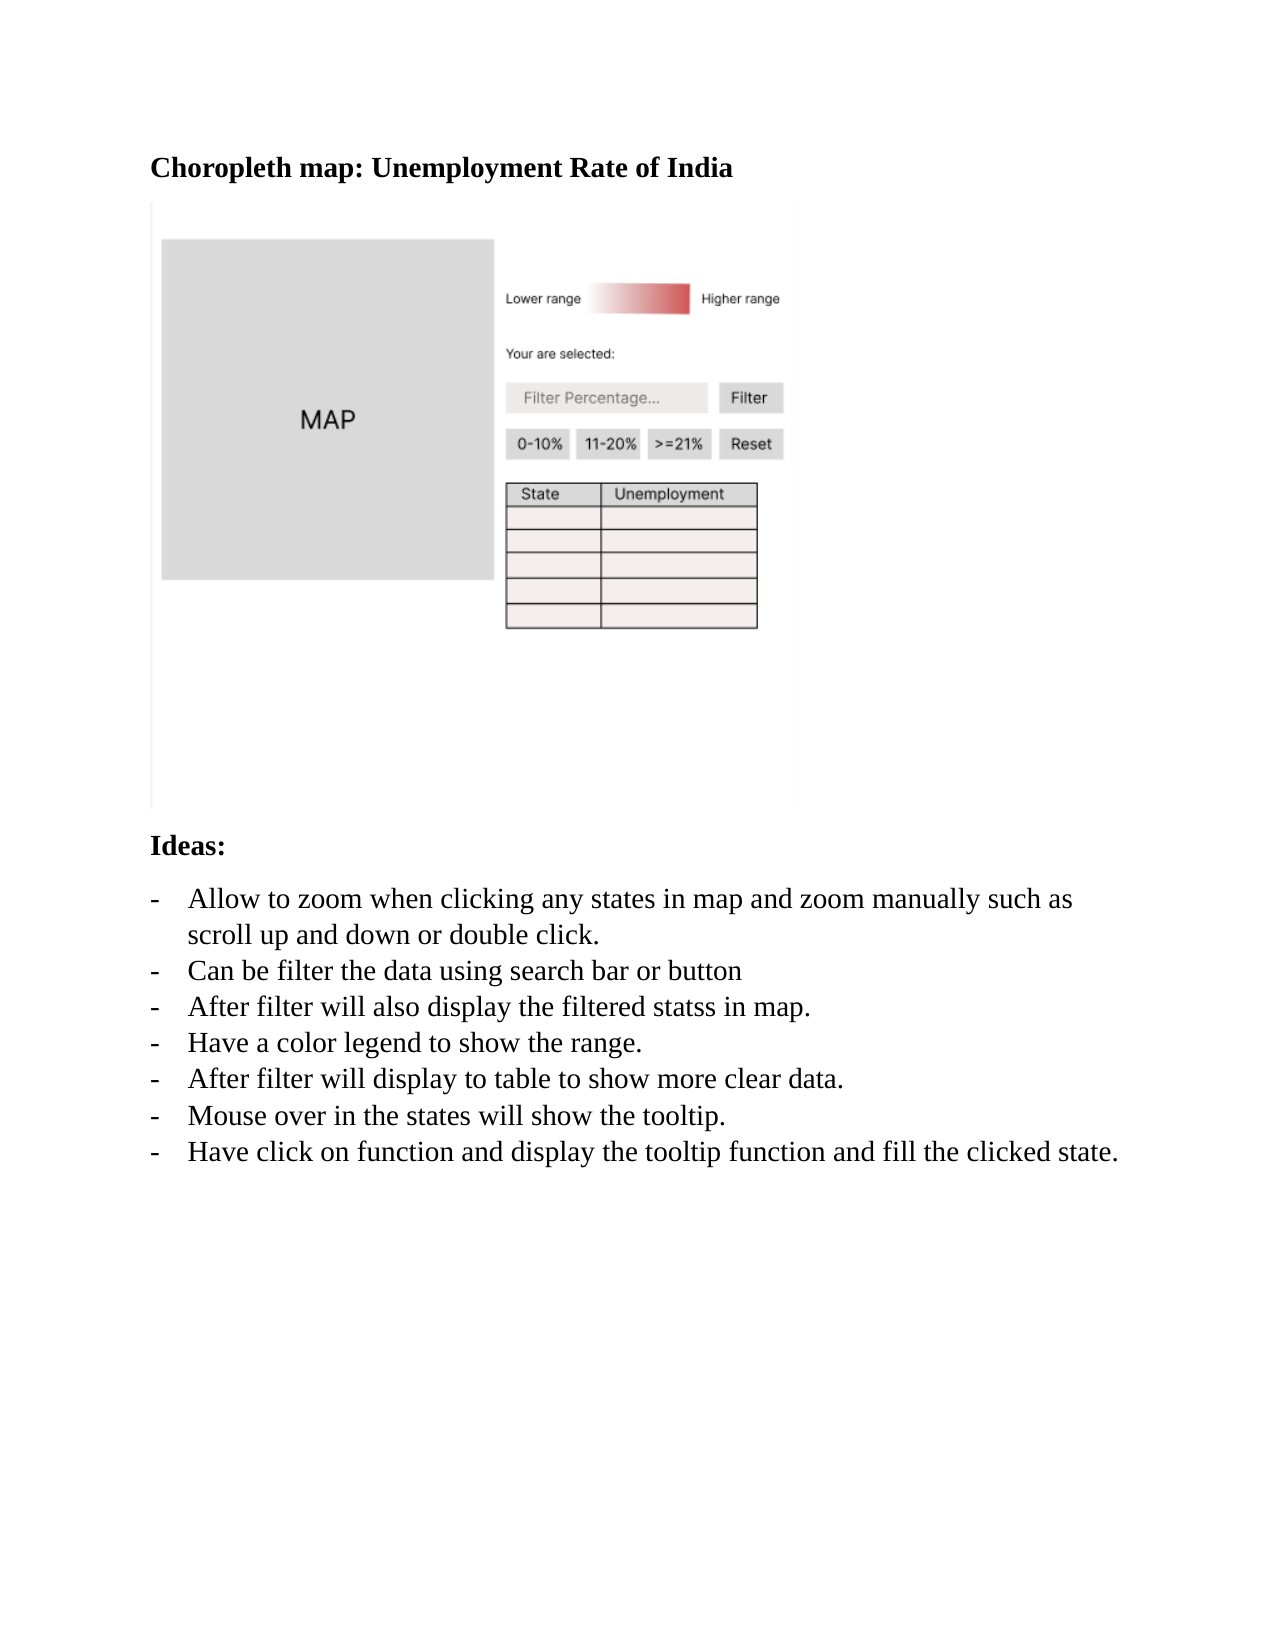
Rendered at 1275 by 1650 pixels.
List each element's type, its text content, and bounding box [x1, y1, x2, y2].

list Can be filter the data using search bar or button [150, 953, 1125, 987]
list Allow to zoom when clicking any states in map and zoom manually such as scroll up and down or double click. [150, 881, 1125, 950]
list After filter will also display the filtered statss in map. [150, 989, 1125, 1023]
picture [150, 202, 793, 809]
text Ideas: [150, 828, 1125, 861]
list Mouse over in the states will show the tooltip. [150, 1098, 1125, 1131]
text Choropleth map: Unemployment Rate of India [150, 150, 1125, 183]
list Have a color legend to show the range. [150, 1025, 1125, 1059]
list After filter will display to table to show more clear data. [150, 1061, 1125, 1095]
list Have click on function and display the tooltip function and fill the clicked state. [150, 1134, 1125, 1167]
